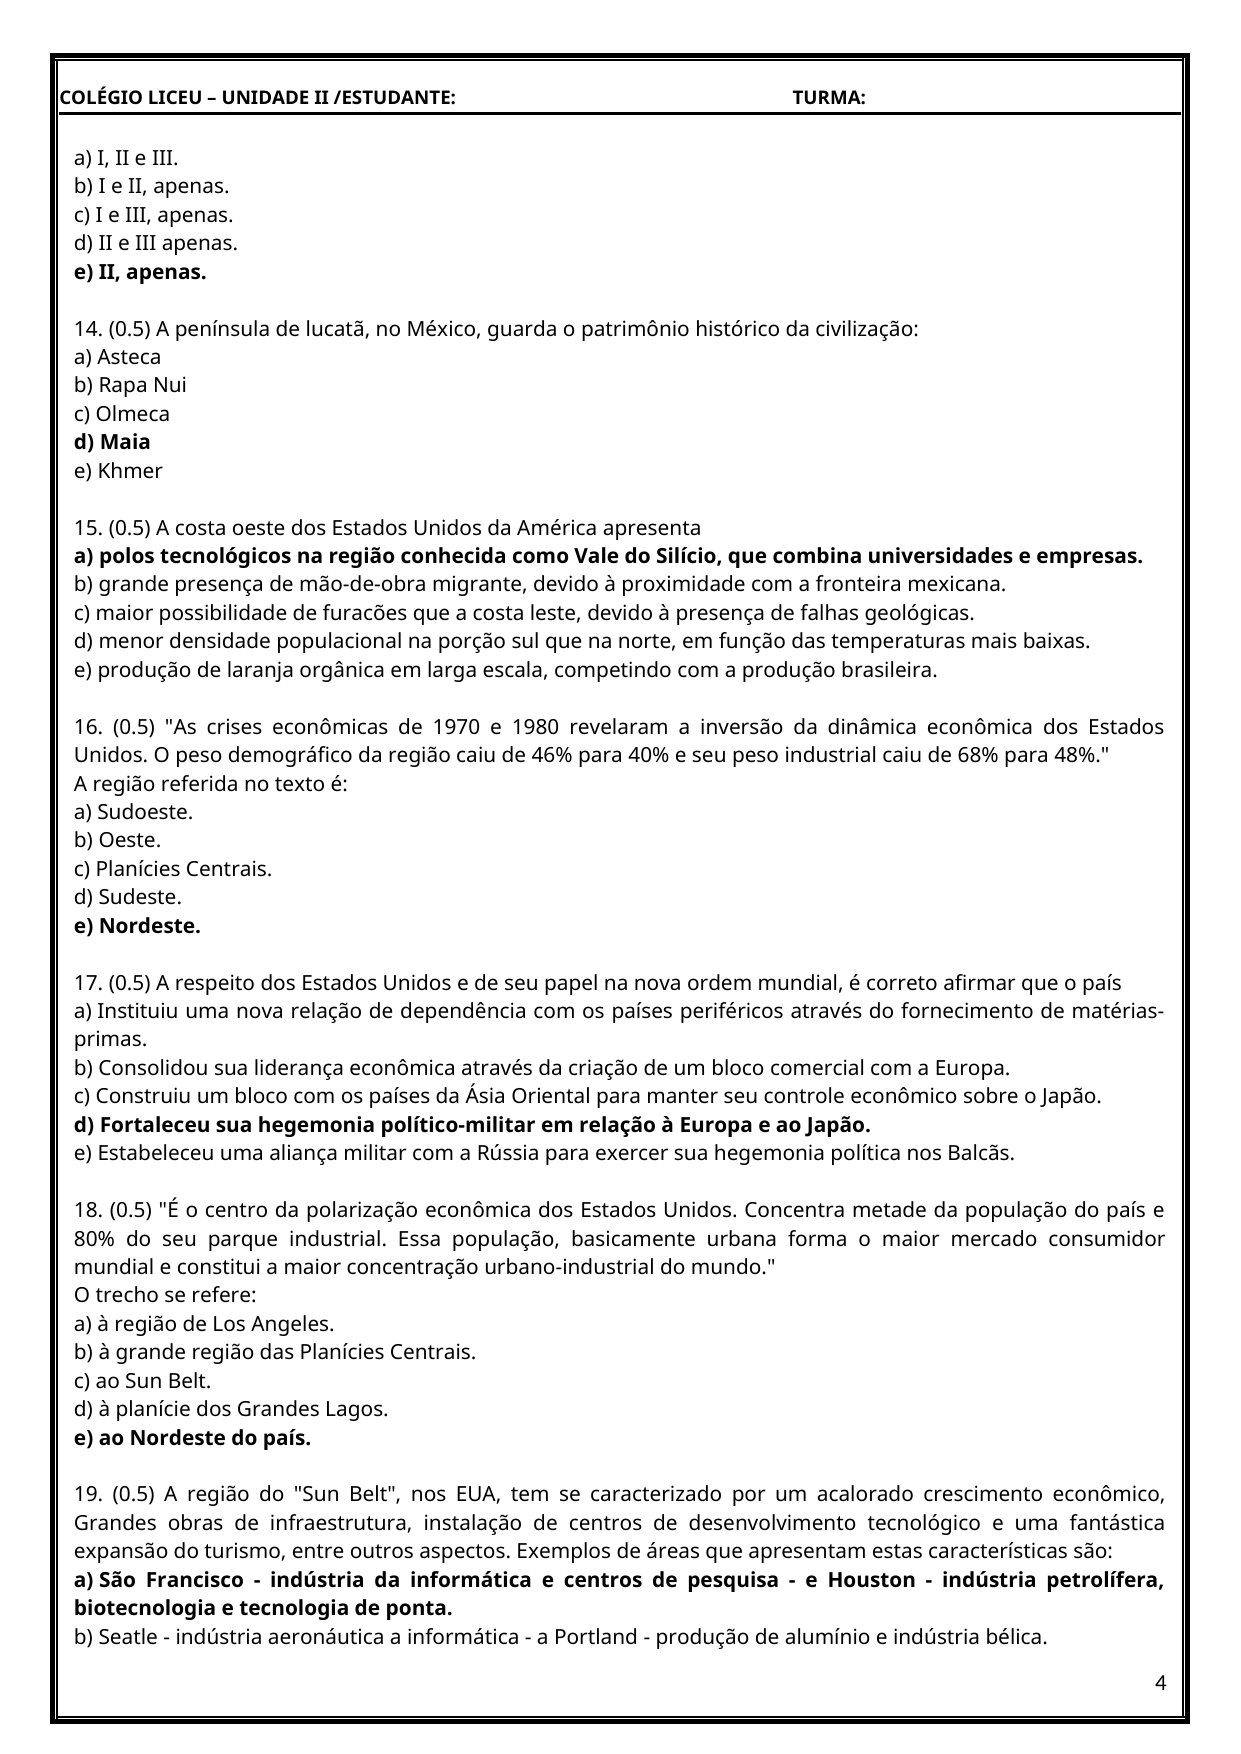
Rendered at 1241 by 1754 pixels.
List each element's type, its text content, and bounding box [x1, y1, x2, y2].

text d) II e III apenas. [74, 228, 1167, 257]
text d) Fortaleceu sua hegemonia político-militar em relação à Europa e ao Japão. [74, 1110, 1167, 1138]
text b) I e II, apenas. [74, 171, 1167, 200]
text a) Asteca [74, 342, 1167, 371]
text A região referida no texto é: [74, 769, 1167, 797]
text e) ao Nordeste do país. [74, 1423, 1167, 1451]
text b) à grande região das Planícies Centrais. [74, 1337, 1167, 1366]
text d) Sudeste. [74, 882, 1167, 911]
text 19. (0.5) A região do "Sun Belt", nos EUA, tem se caracterizado por um acalorado crescimento econômico, Grandes obras de infraestrutura, instalação de centros de desenvolvimento tecnológico e uma fantástica expansão do turismo, entre outros aspectos. Exemplos de áreas que apresentam estas características são: [74, 1479, 1167, 1565]
text c) Planícies Centrais. [74, 854, 1167, 882]
text d) à planície dos Grandes Lagos. [74, 1394, 1167, 1423]
text a) Instituiu uma nova relação de dependência com os países periféricos através do fornecimento de matérias-primas. [74, 996, 1167, 1053]
text O trecho se refere: [74, 1281, 1167, 1309]
text 18. (0.5) "É o centro da polarização econômica dos Estados Unidos. Concentra metade da população do país e 80% do seu parque industrial. Essa população, basicamente urbana forma o maior mercado consumidor mundial e constitui a maior concentração urbano-industrial do mundo." [74, 1195, 1167, 1281]
text d) menor densidade populacional na porção sul que na norte, em função das temperaturas mais baixas. [74, 626, 1167, 655]
text b) Oeste. [74, 826, 1167, 854]
text c) ao Sun Belt. [74, 1366, 1167, 1394]
text c) I e III, apenas. [74, 200, 1167, 228]
text a) I, II e III. [74, 143, 1167, 171]
text 16. (0.5) "As crises econômicas de 1970 e 1980 revelaram a inversão da dinâmica econômica dos Estados Unidos. O peso demográfico da região caiu de 46% para 40% e seu peso industrial caiu de 68% para 48%." [74, 712, 1167, 769]
text c) maior possibilidade de furacões que a costa leste, devido à presença de falhas geológicas. [74, 598, 1167, 626]
text e) Nordeste. [74, 911, 1167, 939]
text a) polos tecnológicos na região conhecida como Vale do Silício, que combina universidades e empresas. [74, 541, 1167, 569]
text 17. (0.5) A respeito dos Estados Unidos e de seu papel na nova ordem mundial, é correto afirmar que o país [74, 968, 1167, 996]
text e) produção de laranja orgânica em larga escala, competindo com a produção brasileira. [74, 655, 1167, 683]
text e) Estabeleceu uma aliança militar com a Rússia para exercer sua hegemonia política nos Balcãs. [74, 1138, 1167, 1167]
text 15. (0.5) A costa oeste dos Estados Unidos da América apresenta [74, 513, 1167, 541]
text d) Maia [74, 427, 1167, 456]
text a) São Francisco - indústria da informática e centros de pesquisa - e Houston - indústria petrolífera, biotecnologia e tecnologia de ponta. [74, 1565, 1167, 1622]
text 14. (0.5) A península de lucatã, no México, guarda o patrimônio histórico da civilização: [74, 314, 1167, 342]
text a) à região de Los Angeles. [74, 1309, 1167, 1337]
text a) Sudoeste. [74, 797, 1167, 826]
text b) Seatle - indústria aeronáutica a informática - a Portland - produção de alumínio e indústria bélica. [74, 1622, 1167, 1650]
text c) Olmeca [74, 399, 1167, 427]
text e) Khmer [74, 456, 1167, 484]
text e) II, apenas. [74, 257, 1167, 285]
text c) Construiu um bloco com os países da Ásia Oriental para manter seu controle econômico sobre o Japão. [74, 1081, 1167, 1110]
text b) Rapa Nui [74, 371, 1167, 399]
text b) grande presença de mão-de-obra migrante, devido à proximidade com a fronteira mexicana. [74, 569, 1167, 598]
text b) Consolidou sua liderança econômica através da criação de um bloco comercial com a Europa. [74, 1053, 1167, 1081]
